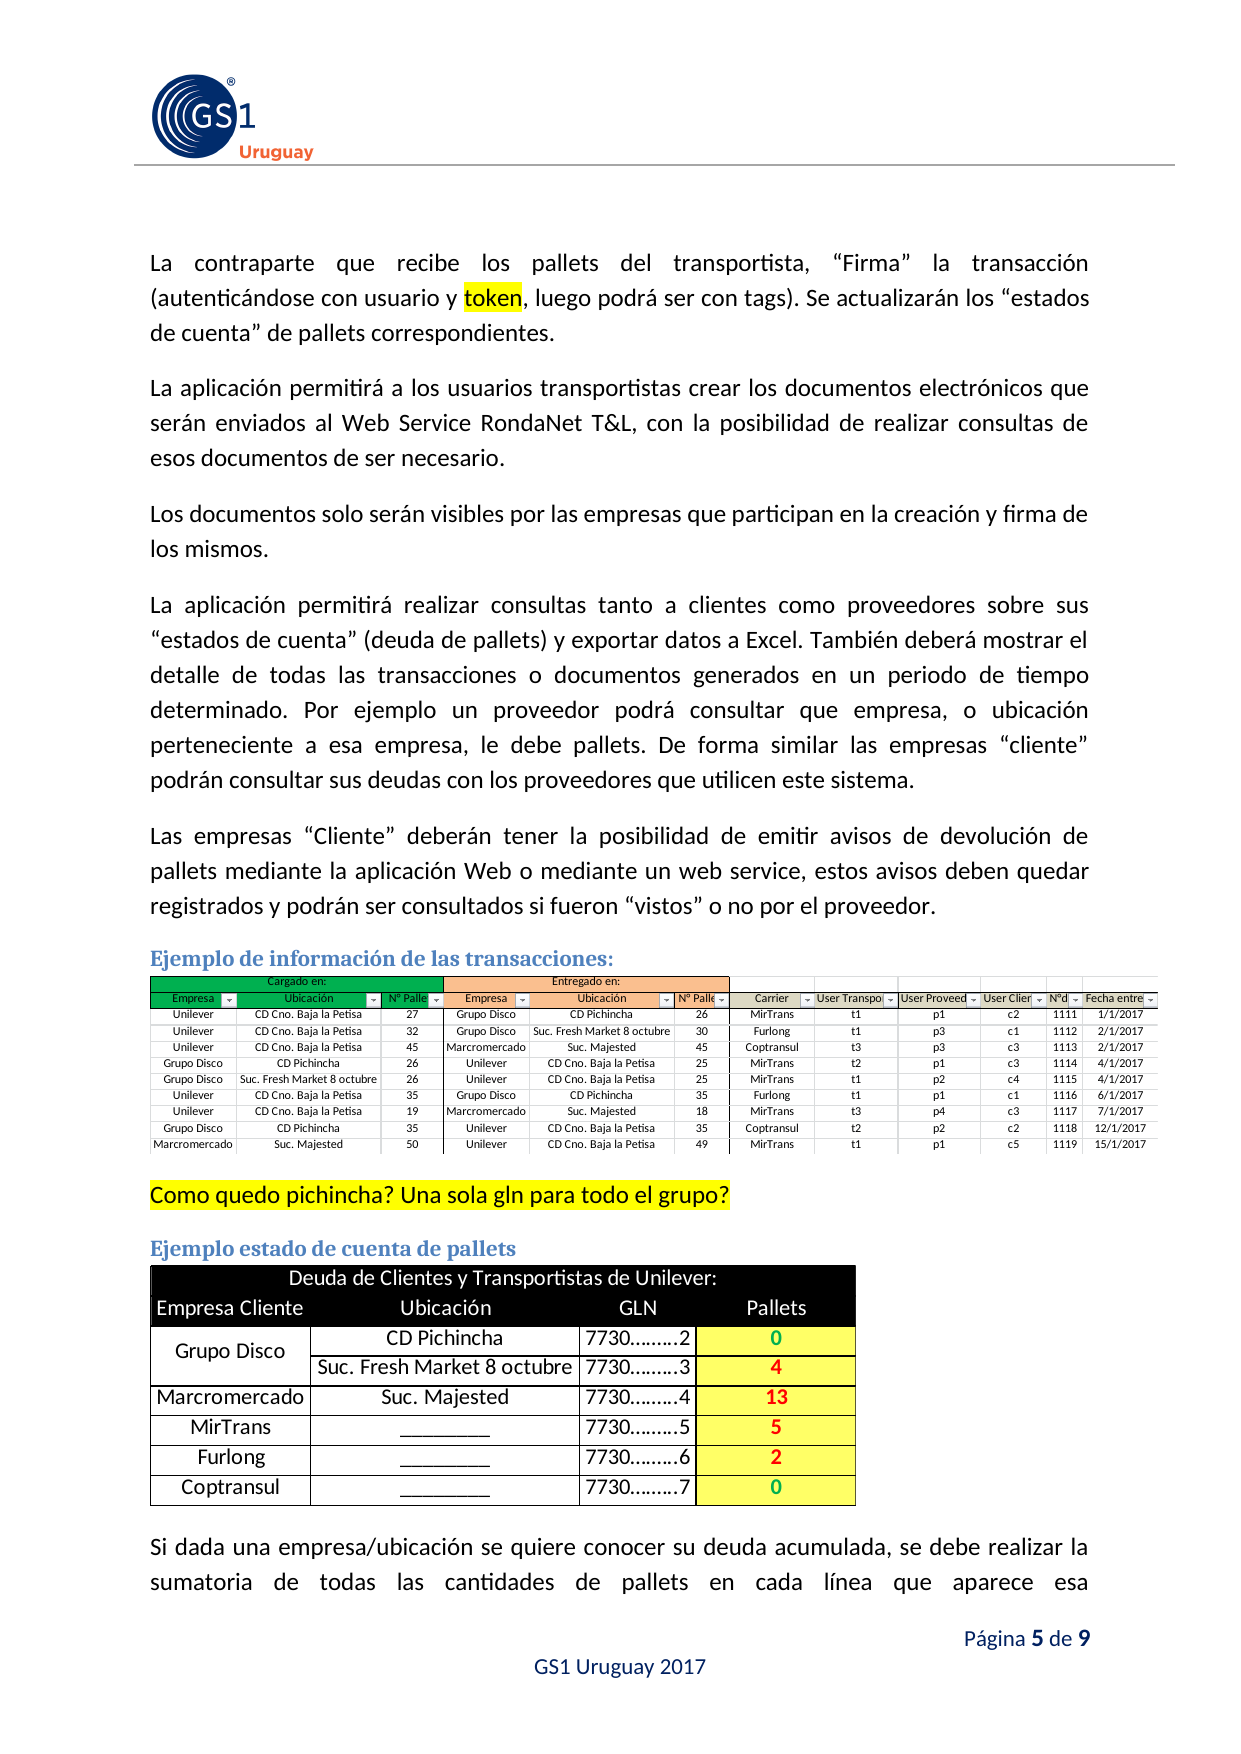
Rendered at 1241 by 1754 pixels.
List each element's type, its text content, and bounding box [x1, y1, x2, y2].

text Como quedo pichincha? Una sola gln para todo el grupo? [150, 1179, 1090, 1210]
text La contraparte que recibe los pallets del transportista, “Firma” la transacción (autenticándose con usuario y token, luego podrá ser con tags). Se actualizarán los “estados de cuenta” de pallets correspondientes. [150, 247, 1090, 347]
text La aplicación permitirá a los usuarios transportistas crear los documentos electrónicos que serán enviados al Web Service RondaNet T&L, con la posibilidad de realizar consultas de esos documentos de ser necesario. [150, 372, 1090, 473]
text La aplicación permitirá realizar consultas tanto a clientes como proveedores sobre sus “estados de cuenta” (deuda de pallets) y exportar datos a Excel. También deberá mostrar el detalle de todas las transacciones o documentos generados en un periodo de tiempo determinado. Por ejemplo un proveedor podrá consultar que empresa, o ubicación perteneciente a esa empresa, le debe pallets. De forma similar las empresas “cliente” podrán consultar sus deudas con los proveedores que utilicen este sistema. [150, 589, 1090, 795]
text Los documentos solo serán visibles por las empresas que participan en la creación y firma de los mismos. [150, 498, 1090, 564]
text Las empresas “Cliente” deberán tener la posibilidad de emitir avisos de devolución de pallets mediante la aplicación Web o mediante un web service, estos avisos deben quedar registrados y podrán ser consultados si fueron “vistos” o no por el proveedor. [150, 820, 1090, 921]
subtitle Ejemplo estado de cuenta de pallets [150, 1235, 1090, 1262]
subtitle Ejemplo de información de las transacciones: [150, 946, 1090, 972]
picture [150, 73, 457, 163]
